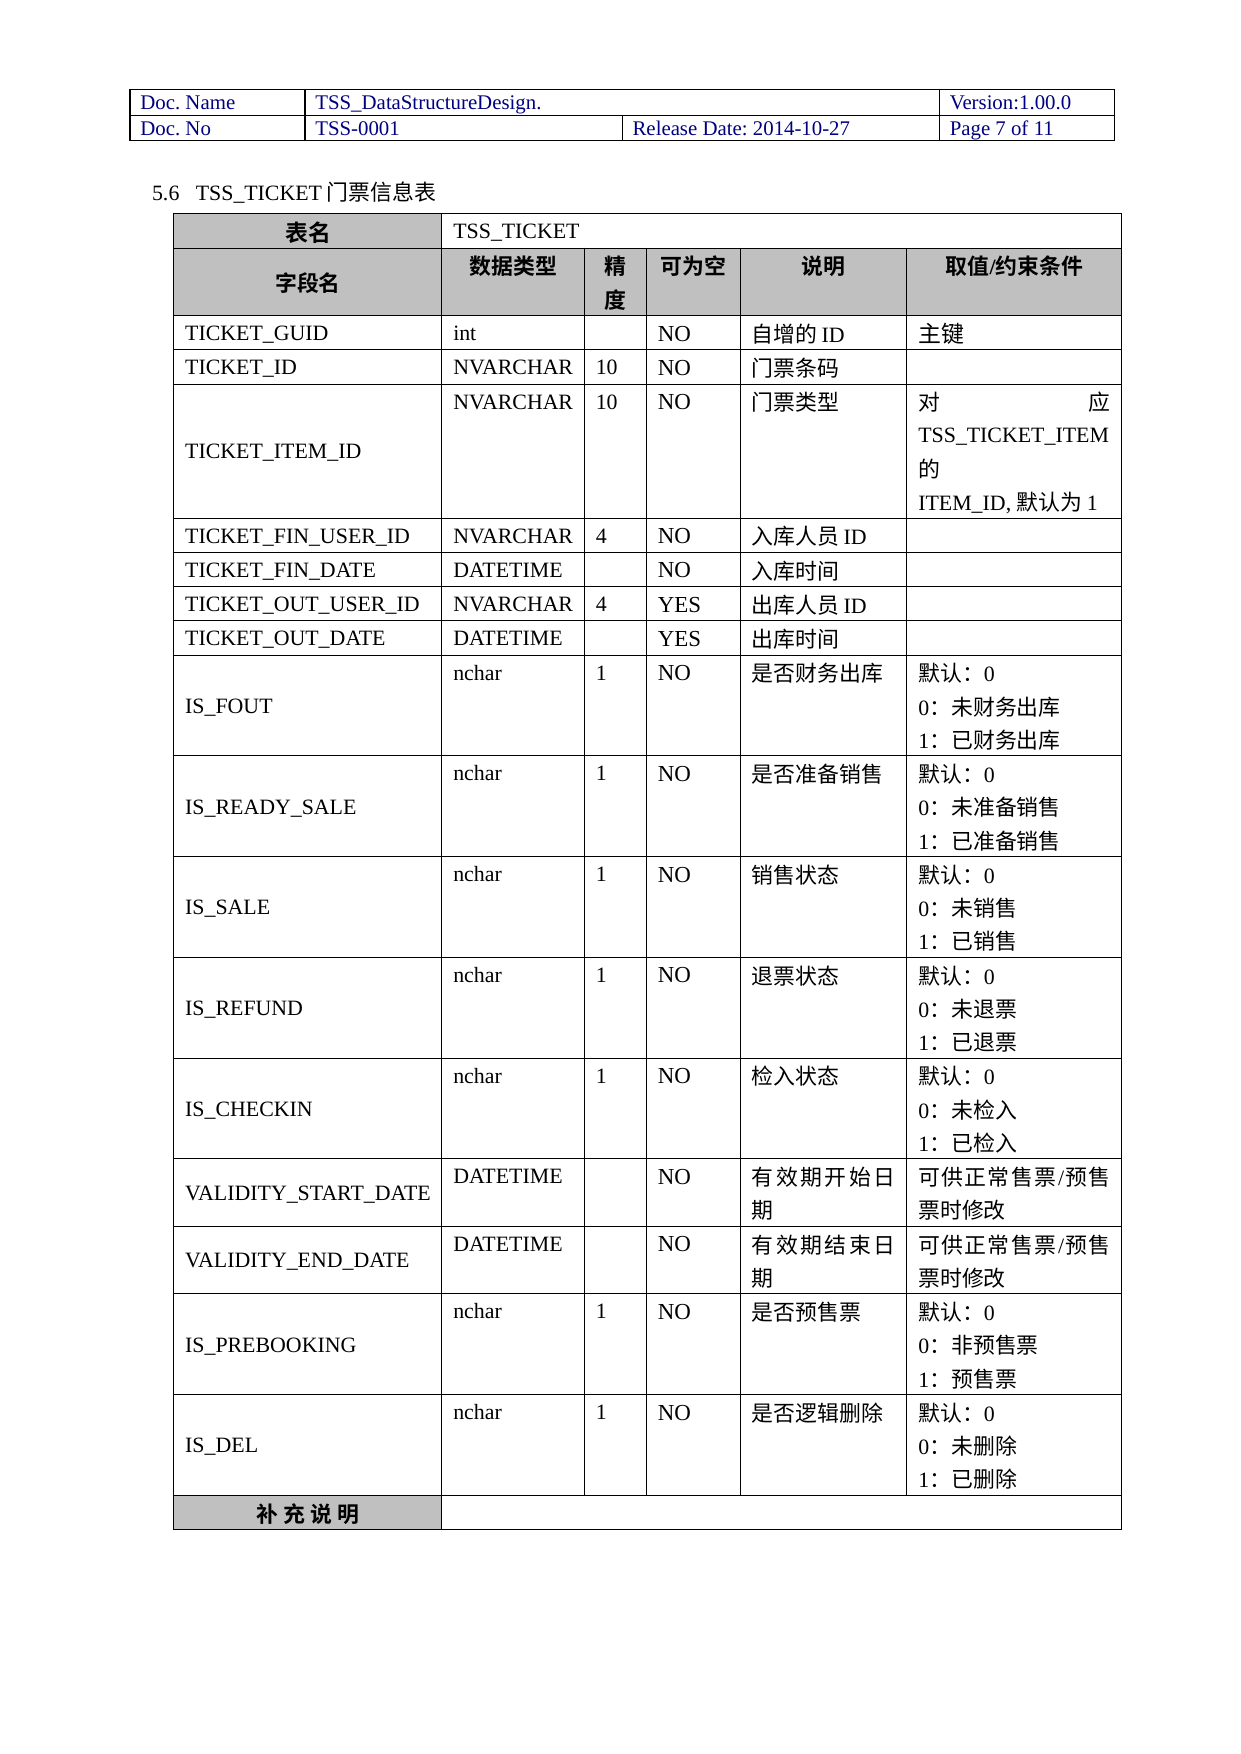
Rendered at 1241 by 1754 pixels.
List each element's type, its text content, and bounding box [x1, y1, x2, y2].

table_cell [585, 553, 646, 586]
table_cell TICKET_ID [174, 350, 441, 384]
table_cell 检入状态 [741, 1059, 906, 1158]
table_cell 说明 [741, 249, 906, 315]
table_cell 自增的ID [741, 316, 906, 349]
table_cell 可为空 [647, 249, 740, 315]
table_cell [585, 316, 646, 349]
table_cell 字段名 [174, 249, 441, 315]
table_cell NO [647, 1227, 740, 1293]
table_cell 有效期结束日期 [741, 1227, 906, 1293]
table_cell 取值/约束条件 [907, 249, 1121, 315]
table_cell 1 [585, 1059, 646, 1158]
table_cell 是否预售票 [741, 1294, 906, 1394]
table_cell nchar [442, 1294, 584, 1394]
table_cell IS_CHECKIN [174, 1059, 441, 1158]
table_cell 1 [585, 1395, 646, 1495]
table_cell 10 [585, 350, 646, 384]
table_cell YES [647, 621, 740, 655]
table_cell [907, 587, 1121, 620]
table_cell 数据类型 [442, 249, 584, 315]
table_cell DATETIME [442, 553, 584, 586]
table_cell VALIDITY_END_DATE [174, 1227, 441, 1293]
table_cell NO [647, 656, 740, 755]
table_cell YES [647, 587, 740, 620]
table_cell NVARCHAR [442, 385, 584, 518]
table_cell NVARCHAR [442, 350, 584, 384]
table_cell NO [647, 958, 740, 1058]
table_cell 补 充 说 明 [174, 1496, 441, 1529]
table_cell nchar [442, 1395, 584, 1495]
table_cell 默认：0 0：未检入 1：已检入 [907, 1059, 1121, 1158]
table_cell 4 [585, 587, 646, 620]
table_cell 可供正常售票/预售票时修改 [907, 1159, 1121, 1226]
table_cell 退票状态 [741, 958, 906, 1058]
table_cell NO [647, 857, 740, 957]
table_cell IS_READY_SALE [174, 756, 441, 856]
table_cell NO [647, 385, 740, 518]
table_cell TICKET_OUT_USER_ID [174, 587, 441, 620]
table_cell nchar [442, 958, 584, 1058]
table_cell NO [647, 1059, 740, 1158]
table_cell NO [647, 1294, 740, 1394]
table_cell 默认：0 0：未销售 1：已销售 [907, 857, 1121, 957]
table_cell 1 [585, 756, 646, 856]
table_cell IS_PREBOOKING [174, 1294, 441, 1394]
table_cell NVARCHAR [442, 519, 584, 552]
table_cell 10 [585, 385, 646, 518]
table_cell 有效期开始日期 [741, 1159, 906, 1226]
table_cell NO [647, 350, 740, 384]
table_cell [907, 350, 1121, 384]
table_cell IS_FOUT [174, 656, 441, 755]
table_cell DATETIME [442, 1227, 584, 1293]
table_cell nchar [442, 1059, 584, 1158]
table_cell 出库人员ID [741, 587, 906, 620]
table_cell [442, 1496, 1121, 1529]
table_cell [585, 621, 646, 655]
table_cell TICKET_ITEM_ID [174, 385, 441, 518]
subtitle TSS_TICKET门票信息表 [152, 174, 1110, 207]
table_cell int [442, 316, 584, 349]
table_cell 1 [585, 1294, 646, 1394]
table_cell 默认：0 0：未退票 1：已退票 [907, 958, 1121, 1058]
table_cell [585, 1159, 646, 1226]
table_cell 入库时间 [741, 553, 906, 586]
table_cell IS_SALE [174, 857, 441, 957]
table_cell 1 [585, 857, 646, 957]
table_cell DATETIME [442, 1159, 584, 1226]
table_cell 精度 [585, 249, 646, 315]
table_cell NO [647, 519, 740, 552]
table_cell 门票类型 [741, 385, 906, 518]
table_cell 是否准备销售 [741, 756, 906, 856]
table_cell TICKET_FIN_USER_ID [174, 519, 441, 552]
table_cell 对应TSS_TICKET_ITEM的 ITEM_ID, 默认为1 [907, 385, 1121, 518]
table_cell TICKET_OUT_DATE [174, 621, 441, 655]
table_cell IS_DEL [174, 1395, 441, 1495]
table_cell IS_REFUND [174, 958, 441, 1058]
table_cell [585, 1227, 646, 1293]
table_cell 1 [585, 656, 646, 755]
table_cell 门票条码 [741, 350, 906, 384]
table_cell 1 [585, 958, 646, 1058]
table_cell nchar [442, 656, 584, 755]
table_cell NO [647, 756, 740, 856]
table_cell 默认：0 0：未删除 1：已删除 [907, 1395, 1121, 1495]
table_cell nchar [442, 857, 584, 957]
table_cell 是否逻辑删除 [741, 1395, 906, 1495]
table_cell NO [647, 316, 740, 349]
table_cell NO [647, 1395, 740, 1495]
table_header TSS_TICKET [442, 214, 1121, 248]
table_cell [907, 621, 1121, 655]
table_cell NO [647, 553, 740, 586]
table_cell VALIDITY_START_DATE [174, 1159, 441, 1226]
table_cell 默认：0 0：未准备销售 1：已准备销售 [907, 756, 1121, 856]
table_cell 默认：0 0：非预售票 1：预售票 [907, 1294, 1121, 1394]
table_cell DATETIME [442, 621, 584, 655]
table_cell 销售状态 [741, 857, 906, 957]
table_cell TICKET_FIN_DATE [174, 553, 441, 586]
table_cell 是否财务出库 [741, 656, 906, 755]
table_cell 入库人员ID [741, 519, 906, 552]
table_cell 可供正常售票/预售票时修改 [907, 1227, 1121, 1293]
table_cell [907, 553, 1121, 586]
table_cell TICKET_GUID [174, 316, 441, 349]
table_cell 默认：0 0：未财务出库 1：已财务出库 [907, 656, 1121, 755]
table_cell NVARCHAR [442, 587, 584, 620]
table_cell [907, 519, 1121, 552]
table_cell NO [647, 1159, 740, 1226]
table_cell nchar [442, 756, 584, 856]
table_cell 4 [585, 519, 646, 552]
table_header 表名 [174, 214, 441, 248]
table_cell 出库时间 [741, 621, 906, 655]
table_cell 主键 [907, 316, 1121, 349]
